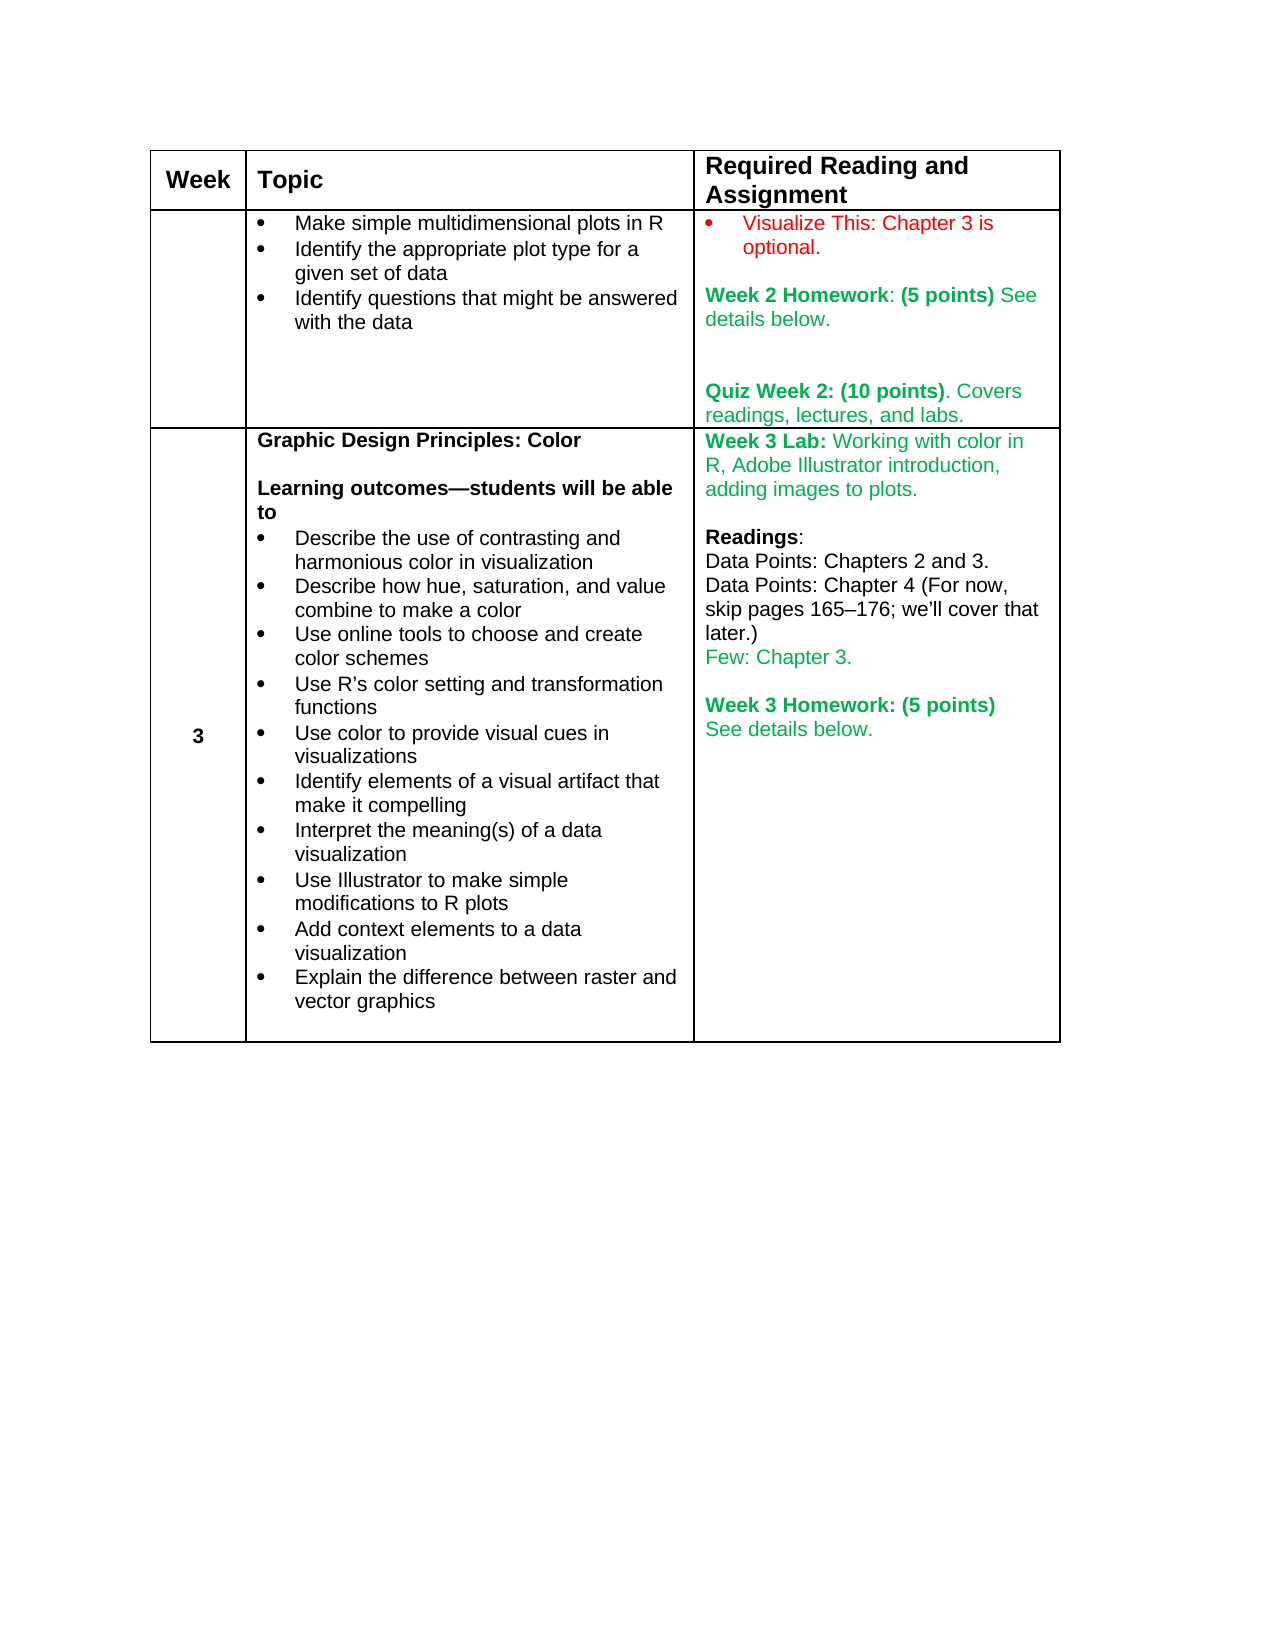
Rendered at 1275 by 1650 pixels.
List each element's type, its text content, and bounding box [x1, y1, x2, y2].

table_cell [151, 211, 245, 427]
table_header Topic [247, 151, 693, 209]
table_cell 3 [151, 429, 245, 1041]
table_cell Visualize This: Chapter 3 is optional. Week 2 Homework: (5 points) See details below. Quiz Week 2: (10 points). Covers readings, lectures, and labs. [695, 211, 1059, 427]
table_cell Week 3 Lab: Working with color in R, Adobe Illustrator introduction, adding images to plots. Readings: Data Points: Chapters 2 and 3. Data Points: Chapter 4 (For now, skip pages 165–176; we’ll cover that later.) Few: Chapter 3. Week 3 Homework: (5 points) See details below. [695, 429, 1059, 1041]
table_cell Make simple multidimensional plots in R Identify the appropriate plot type for a given set of data Identify questions that might be answered with the data [247, 211, 693, 427]
table_cell Graphic Design Principles: Color Learning outcomes—students will be able to Describe the use of contrasting and harmonious color in visualization Describe how hue, saturation, and value combine to make a color Use online tools to choose and create color schemes Use R’s color setting and transformation functions Use color to provide visual cues in visualizations Identify elements of a visual artifact that make it compelling Interpret the meaning(s) of a data visualization Use Illustrator to make simple modifications to R plots Add context elements to a data visualization Explain the difference between raster and vector graphics [247, 429, 693, 1041]
table_header Required Reading and Assignment [695, 151, 1059, 209]
table_header Week [151, 151, 245, 209]
